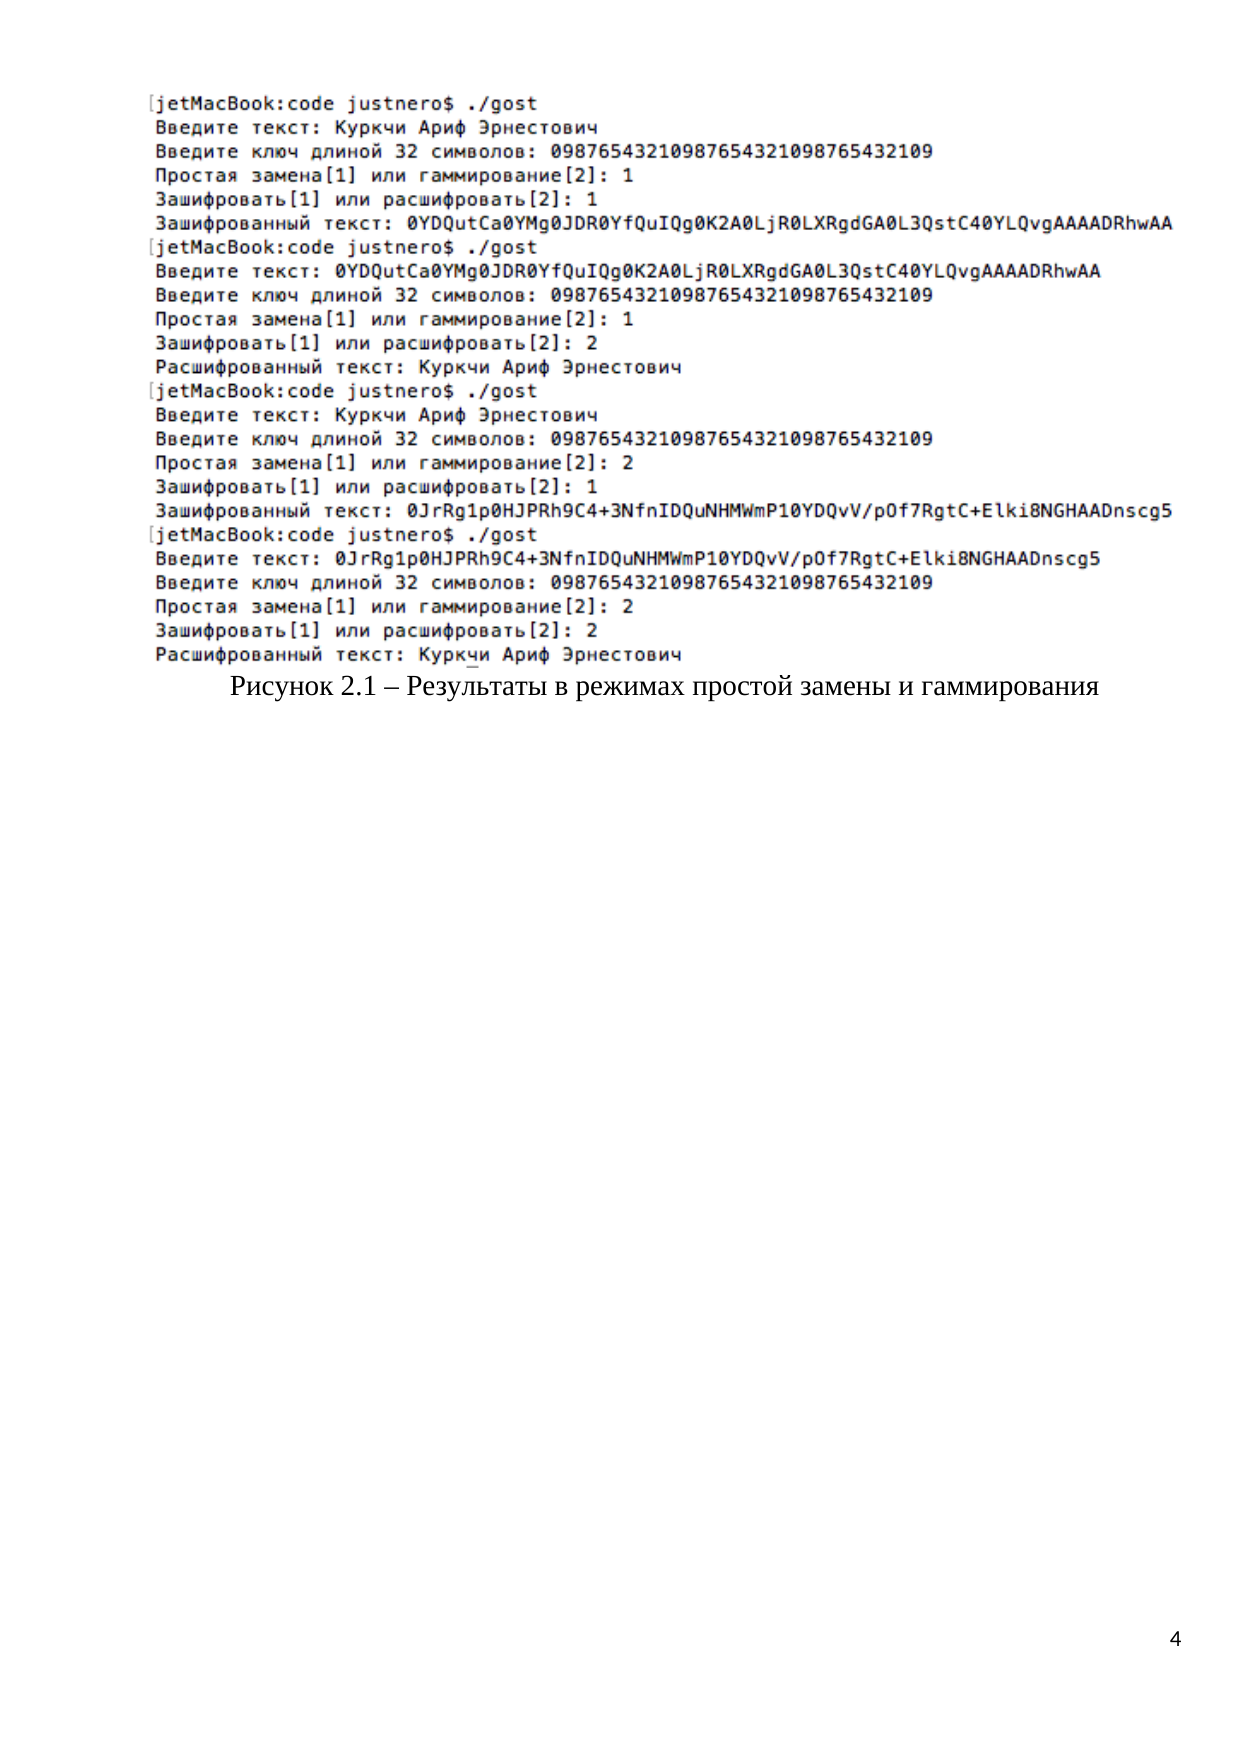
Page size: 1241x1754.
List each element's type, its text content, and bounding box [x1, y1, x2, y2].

picture [147, 88, 1182, 668]
text Рисунок 2.1 – Результаты в режимах простой замены и гаммирования [148, 668, 1181, 701]
